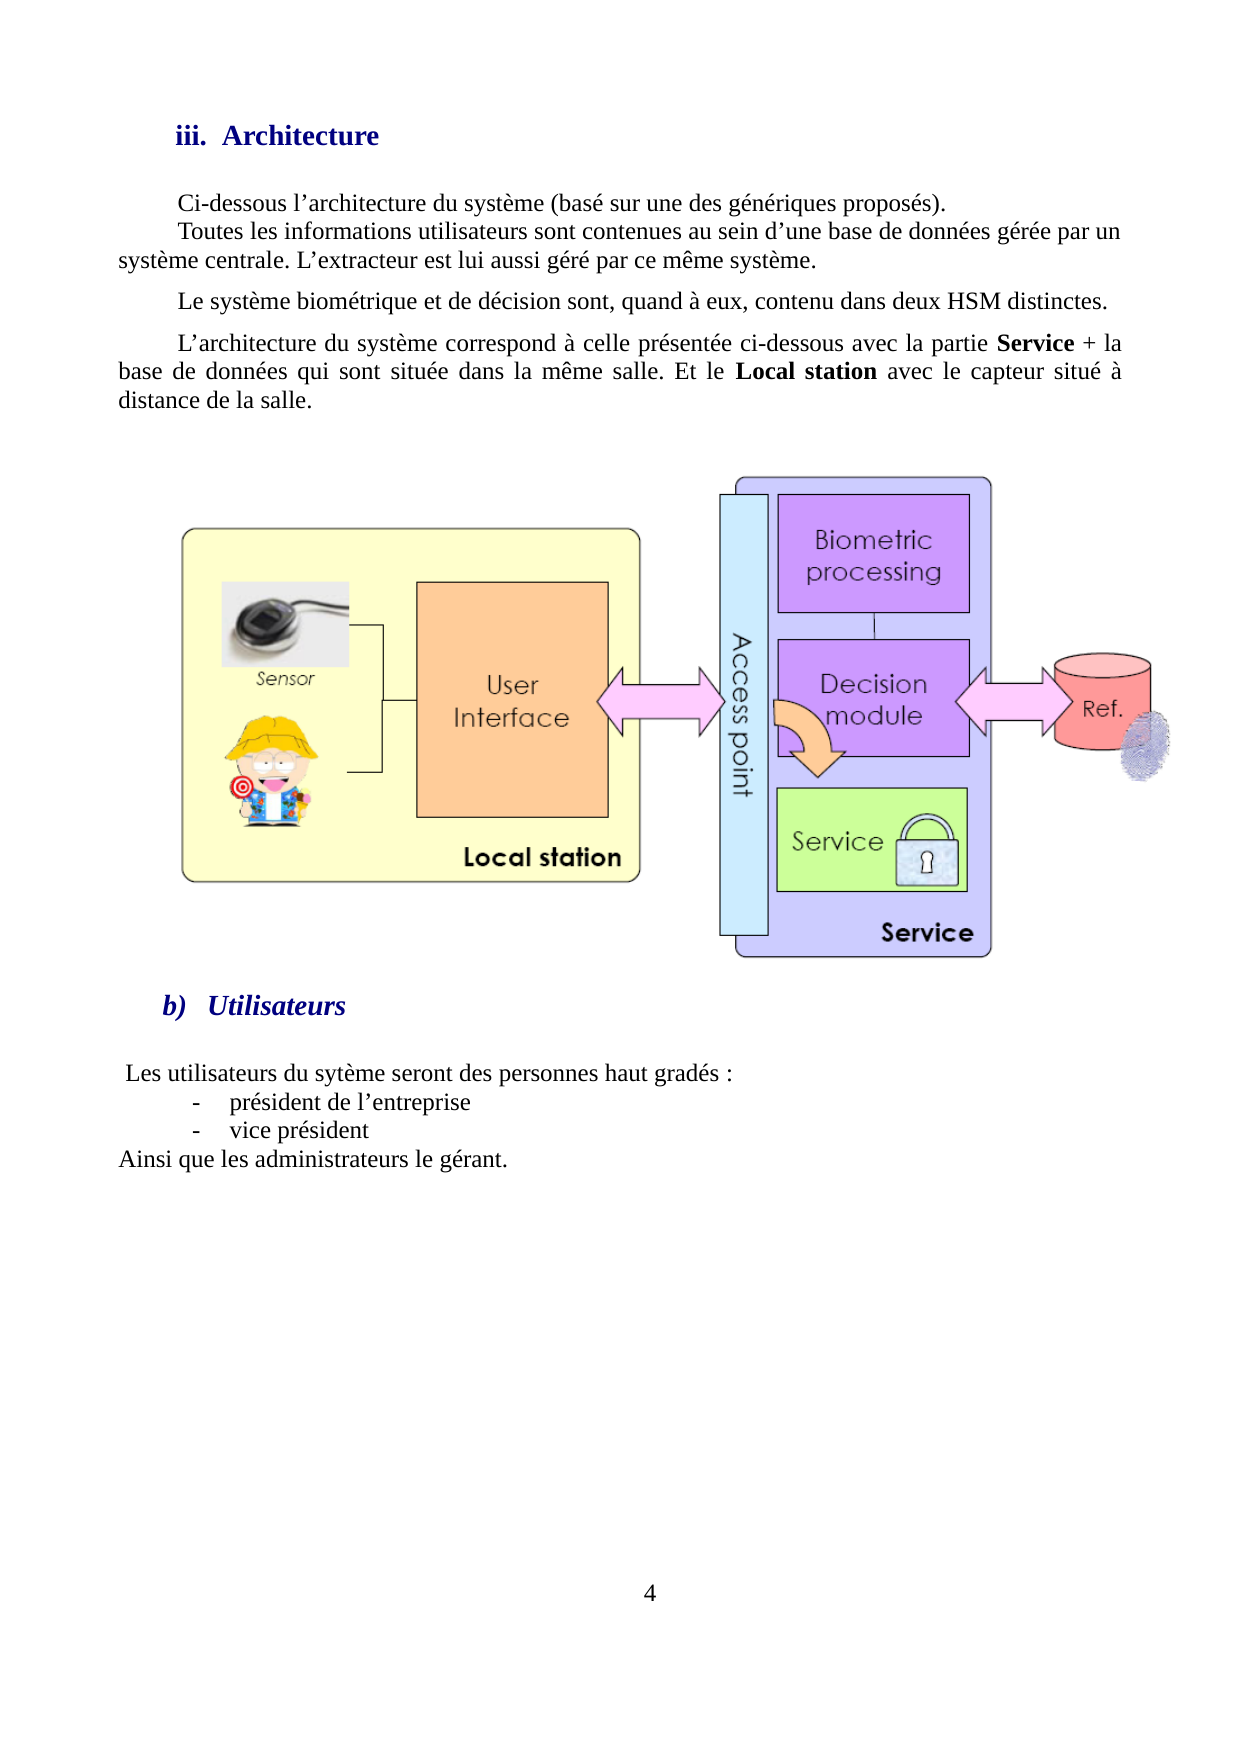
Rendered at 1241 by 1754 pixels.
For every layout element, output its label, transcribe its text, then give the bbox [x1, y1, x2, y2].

text L’architecture du système correspond à celle présentée ci-dessous avec la partie Service + la base de données qui sont située dans la même salle. Et le Local station avec le capteur situé à distance de la salle. [118, 328, 1122, 414]
text Ainsi que les administrateurs le gérant. [118, 1144, 1122, 1173]
list vice président [192, 1115, 1122, 1144]
text Toutes les informations utilisateurs sont contenues au sein d’une base de données gérée par un système centrale. L’extracteur est lui aussi géré par ce même système. [118, 216, 1122, 274]
list président de l’entreprise [192, 1087, 1122, 1115]
text Le système biométrique et de décision sont, quand à eux, contenu dans deux HSM distinctes. [118, 286, 1122, 315]
text Ci-dessous l’architecture du système (basé sur une des génériques proposés). [118, 188, 1122, 216]
subtitle Utilisateurs [162, 988, 1122, 1022]
text Les utilisateurs du sytème seront des personnes haut gradés : [125, 1058, 1122, 1087]
subtitle Architecture [207, 118, 1122, 152]
